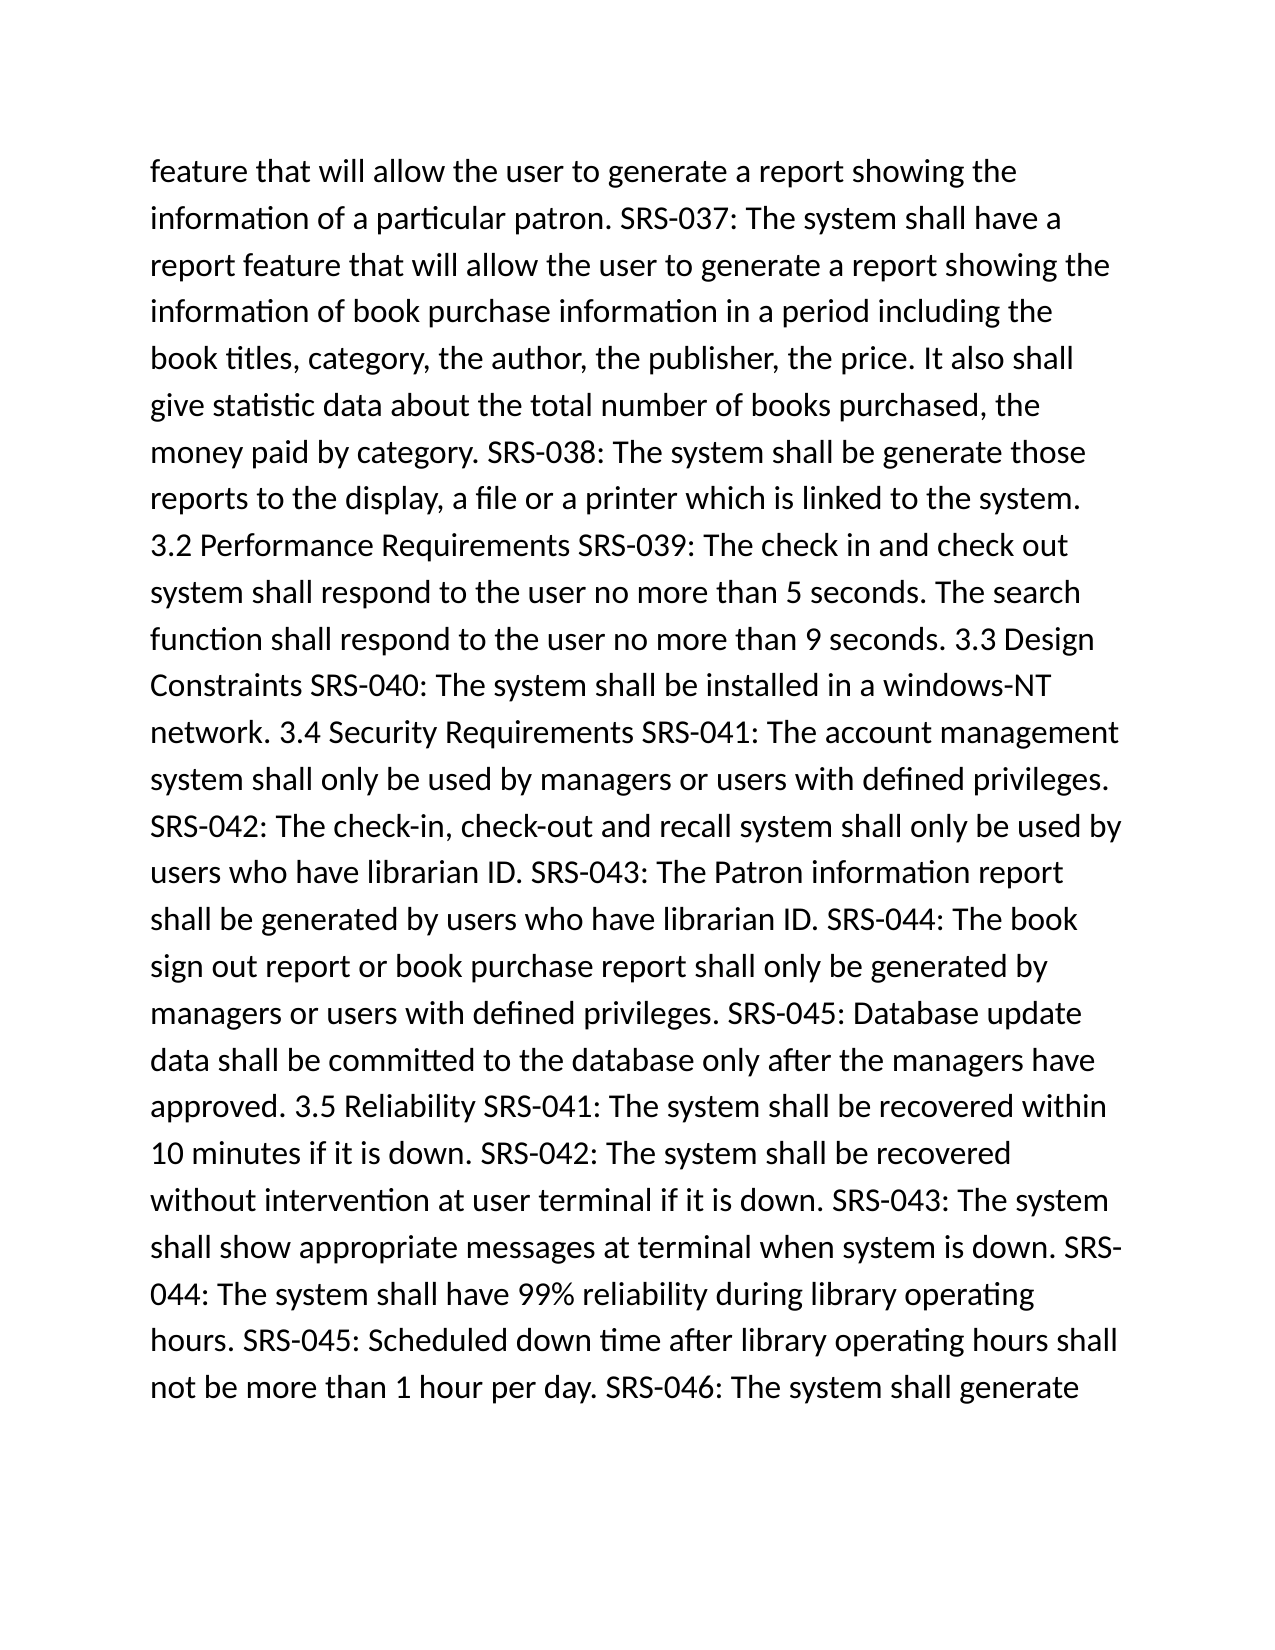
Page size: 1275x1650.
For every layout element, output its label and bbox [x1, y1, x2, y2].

text [150, 150, 1125, 1407]
